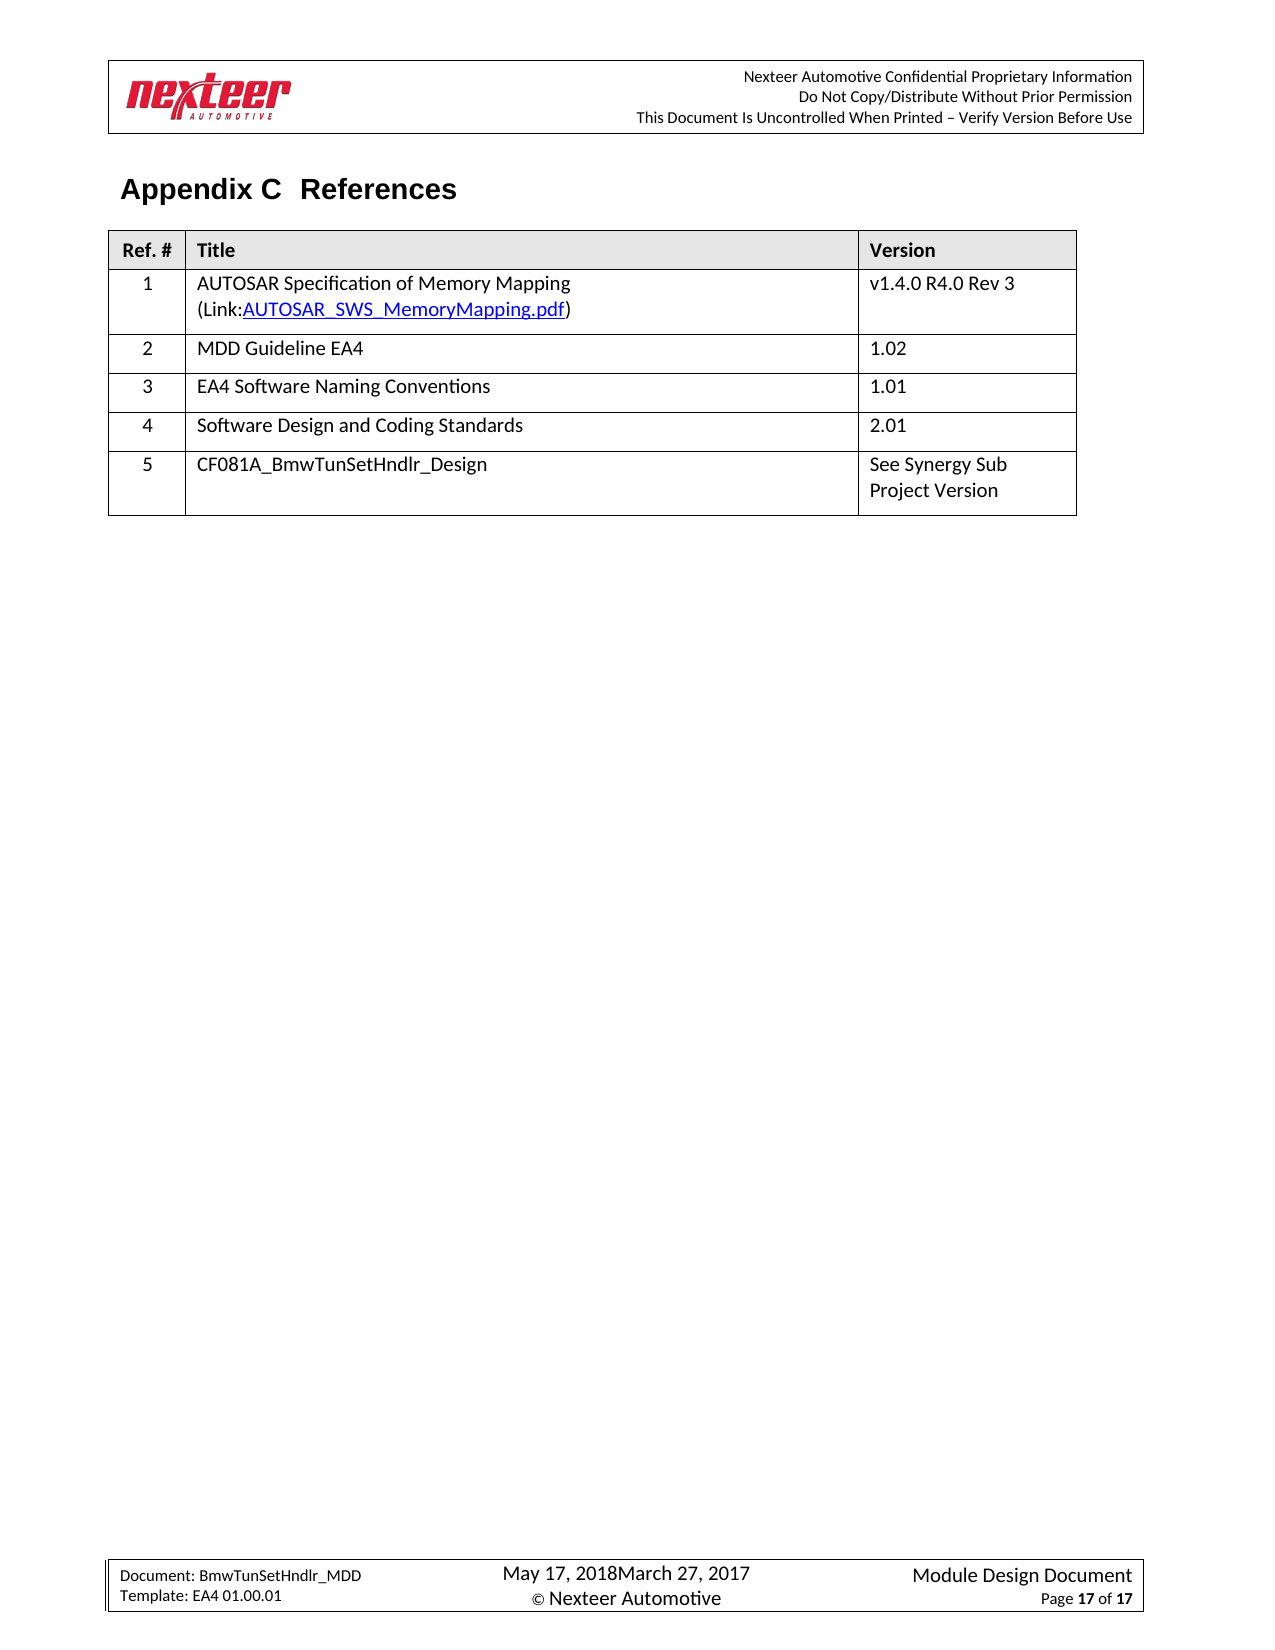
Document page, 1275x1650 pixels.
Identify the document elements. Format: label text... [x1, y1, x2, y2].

table_header Ref. # [109, 231, 185, 269]
table_cell 5 [109, 452, 185, 515]
table_cell CF081A_BmwTunSetHndlr_Design [186, 452, 858, 515]
picture [120, 61, 295, 133]
table_cell 1.02 [859, 335, 1076, 373]
table_cell v1.4.0 R4.0 Rev 3 [859, 270, 1076, 334]
table_cell AUTOSAR Specification of Memory Mapping (Link:AUTOSAR_SWS_MemoryMapping.pdf) [186, 270, 858, 334]
table_cell 2.01 [859, 413, 1076, 451]
table_cell EA4 Software Naming Conventions [186, 374, 858, 412]
table_cell 4 [109, 413, 185, 451]
table_header Title [186, 231, 858, 269]
table_cell 1 [109, 270, 185, 334]
table_cell MDD Guideline EA4 [186, 335, 858, 373]
table_cell 1.01 [859, 374, 1076, 412]
table_cell 3 [109, 374, 185, 412]
subtitle References [120, 172, 1155, 205]
table_cell Software Design and Coding Standards [186, 413, 858, 451]
table_cell See Synergy Sub Project Version [859, 452, 1076, 515]
table_cell 2 [109, 335, 185, 373]
table_header Version [859, 231, 1076, 269]
